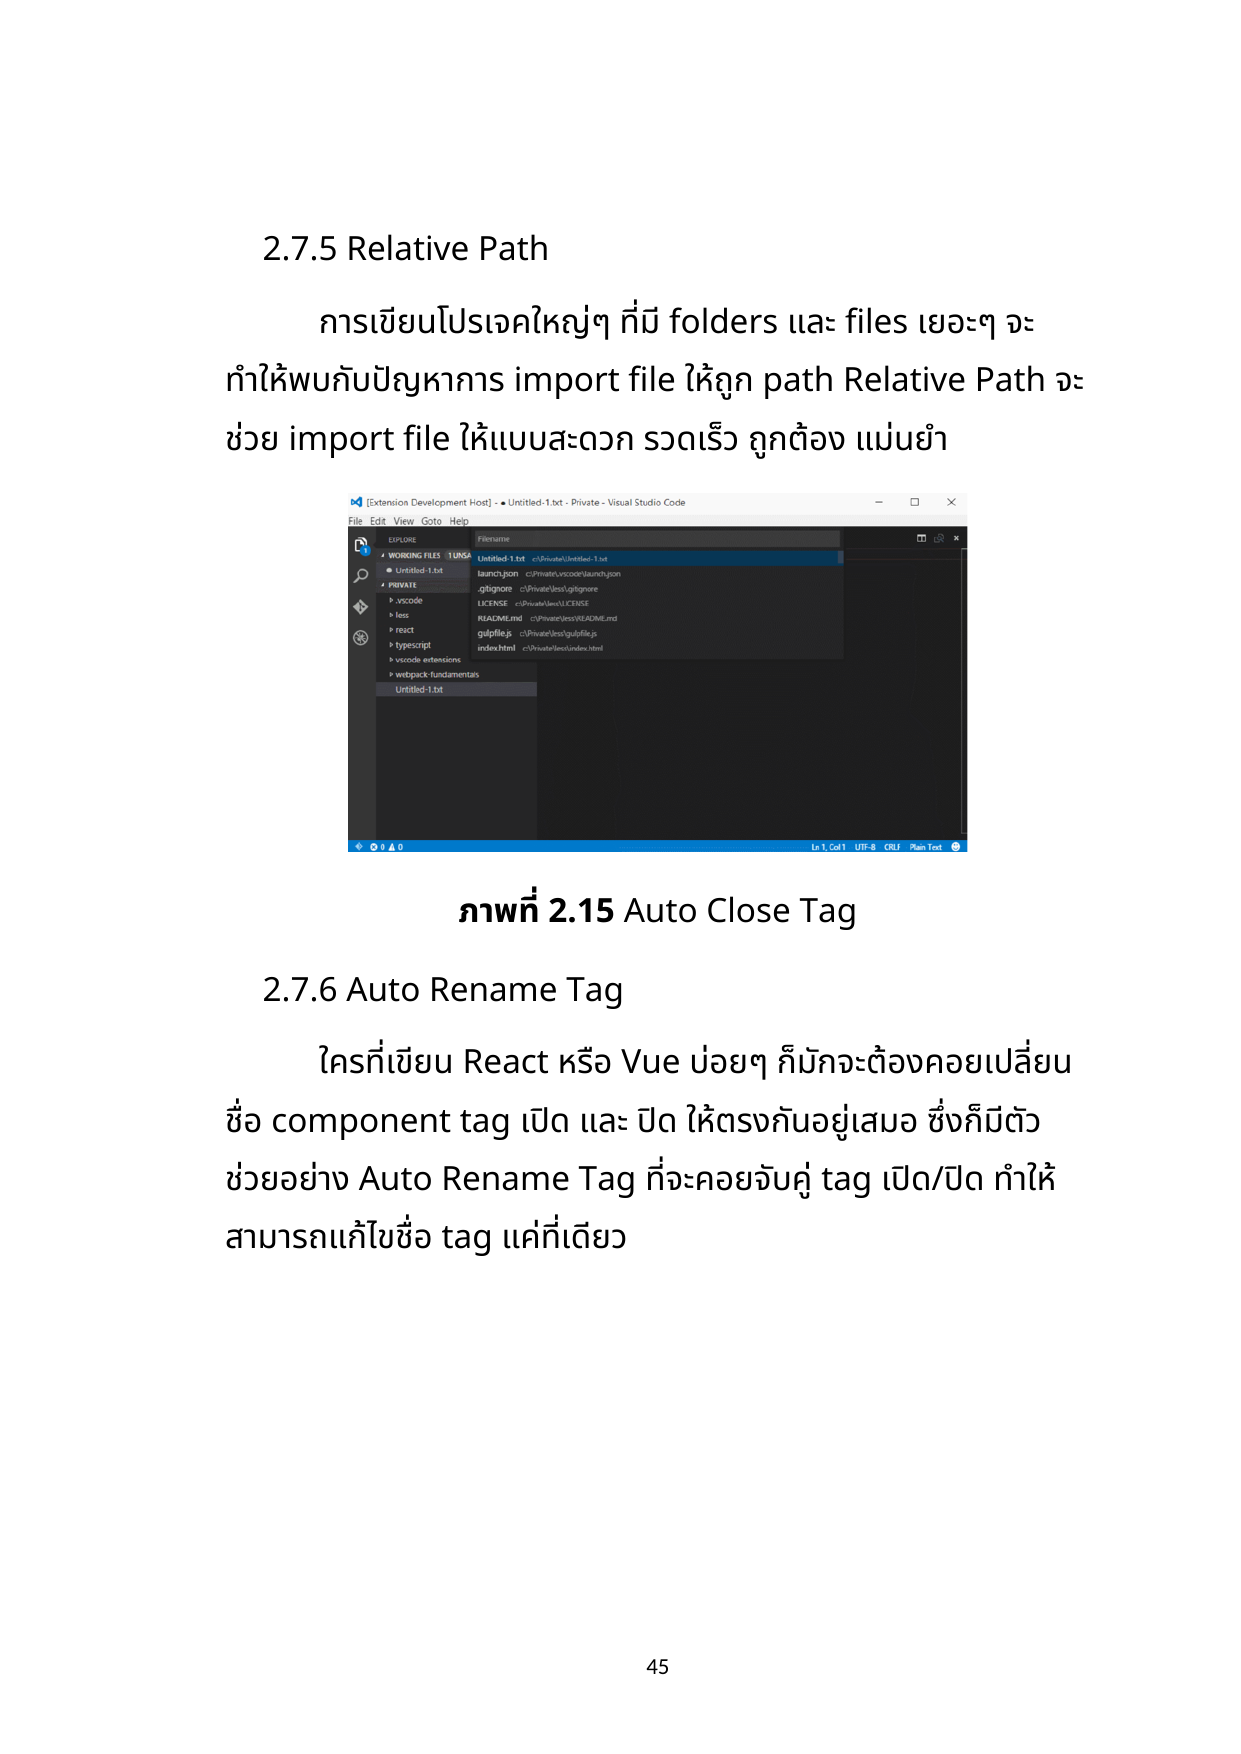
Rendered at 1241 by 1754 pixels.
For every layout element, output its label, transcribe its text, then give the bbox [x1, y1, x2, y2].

text 2.7.5 Relative Path [225, 225, 1090, 270]
text การเขียนโปรเจคใหญ่ๆ ที่มี folders และ files เยอะๆ จะทำให้พบกับปัญหาการ import file ให้ถูก path Relative Path จะช่วย import file ให้แบบสะดวก รวดเร็ว ถูกต้อง แม่นยำ [225, 298, 1090, 465]
text ใครที่เขียน React หรือ Vue บ่อยๆ ก็มักจะต้องคอยเปลี่ยนชื่อ component tag เปิด และ ปิด ให้ตรงกันอยู่เสมอ ซึ่งก็มีตัวช่วยอย่าง Auto Rename Tag ที่จะคอยจับคู่ tag เปิด/ปิด ทำให้สามารถแก้ไขชื่อ tag แค่ที่เดียว [225, 1038, 1090, 1263]
text 2.7.6 Auto Rename Tag [225, 965, 1090, 1011]
picture [348, 493, 968, 852]
text ภาพที่ 2.15 Auto Close Tag [225, 886, 1090, 937]
